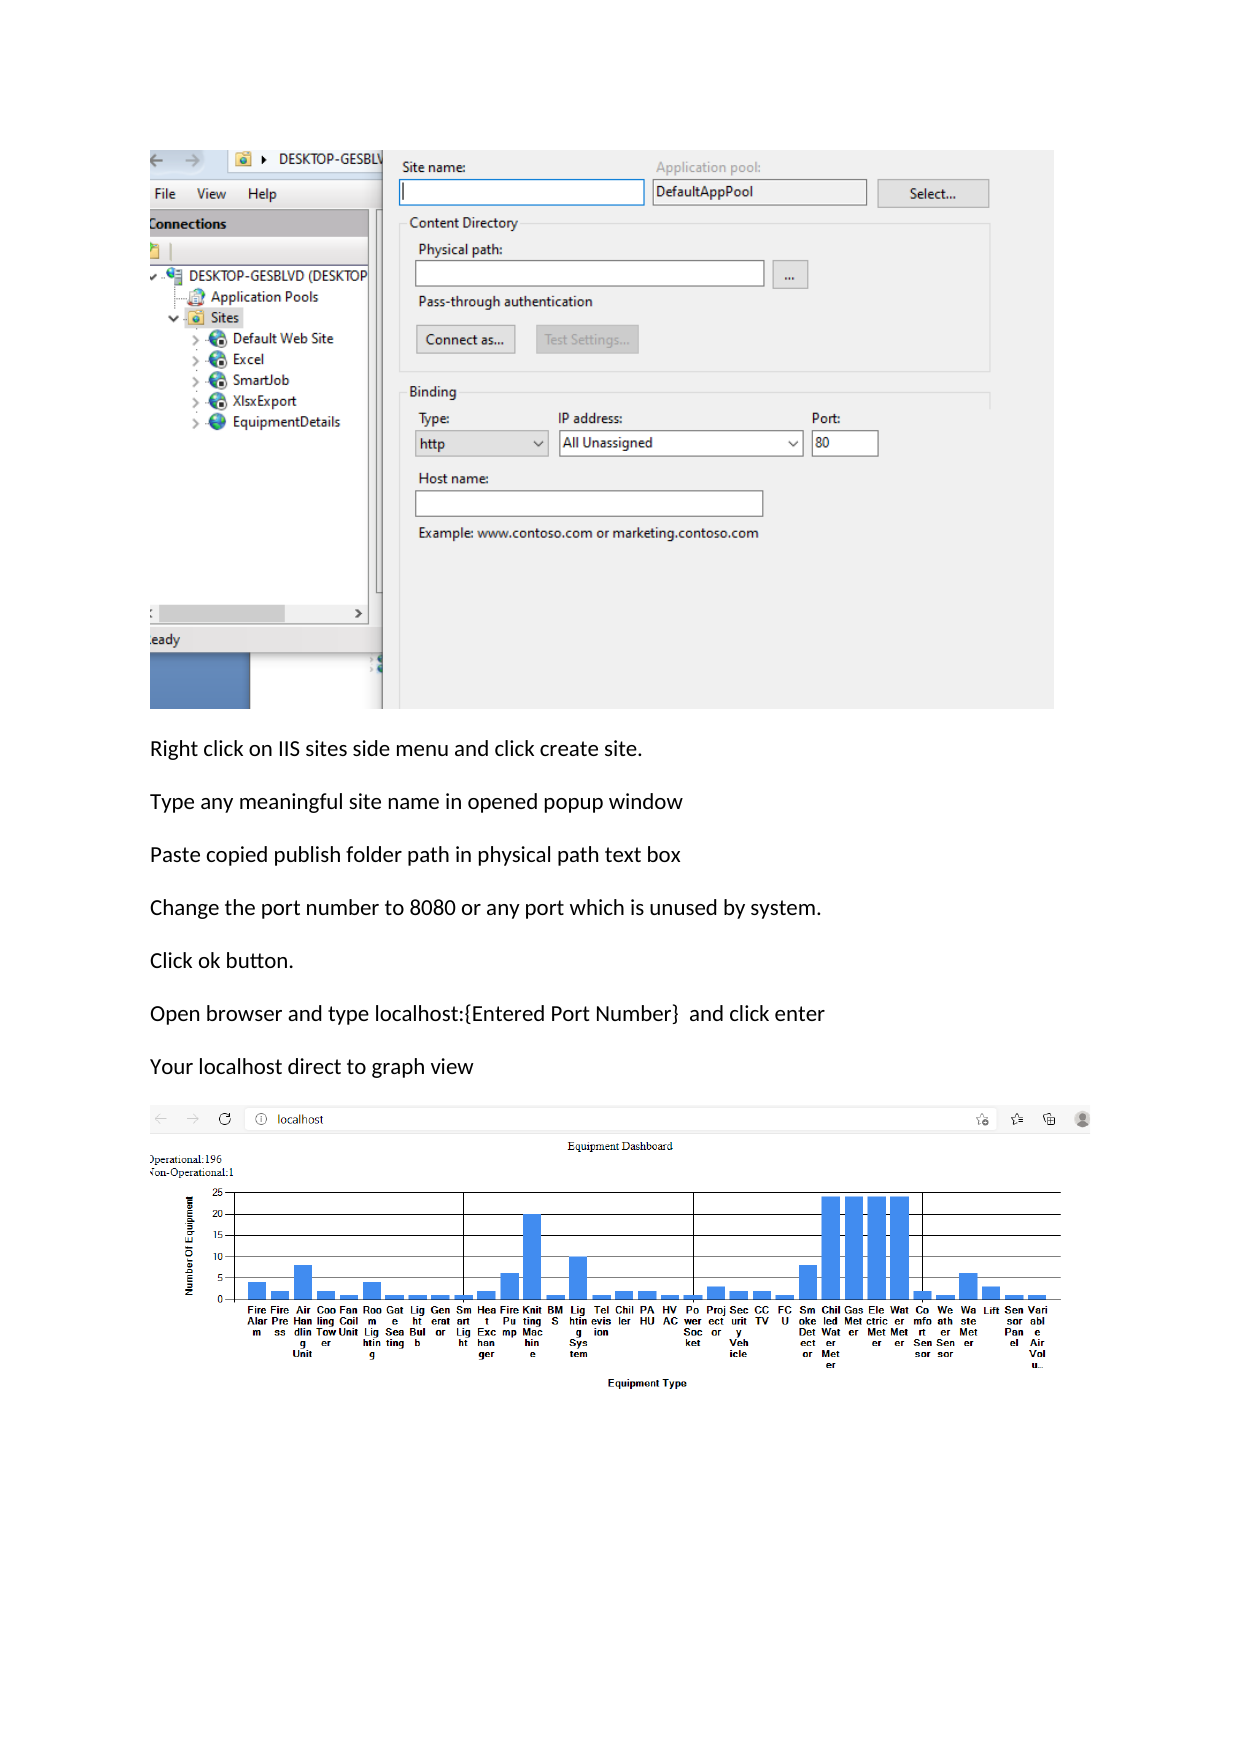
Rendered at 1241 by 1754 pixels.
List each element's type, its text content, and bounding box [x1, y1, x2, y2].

picture [150, 1105, 1091, 1452]
text Paste copied publish folder path in physical path text box [150, 840, 1090, 868]
text Type any meaningful site name in opened popup window [150, 787, 1090, 815]
text Change the port number to 8080 or any port which is unused by system. [150, 893, 1090, 921]
text Right click on IIS sites side menu and click create site. [150, 734, 1090, 762]
picture [150, 150, 1054, 709]
text Your localhost direct to graph view [150, 1052, 1090, 1080]
text Click ok button. [150, 946, 1090, 974]
text Open browser and type localhost:{Entered Port Number} and click enter [150, 999, 1090, 1027]
